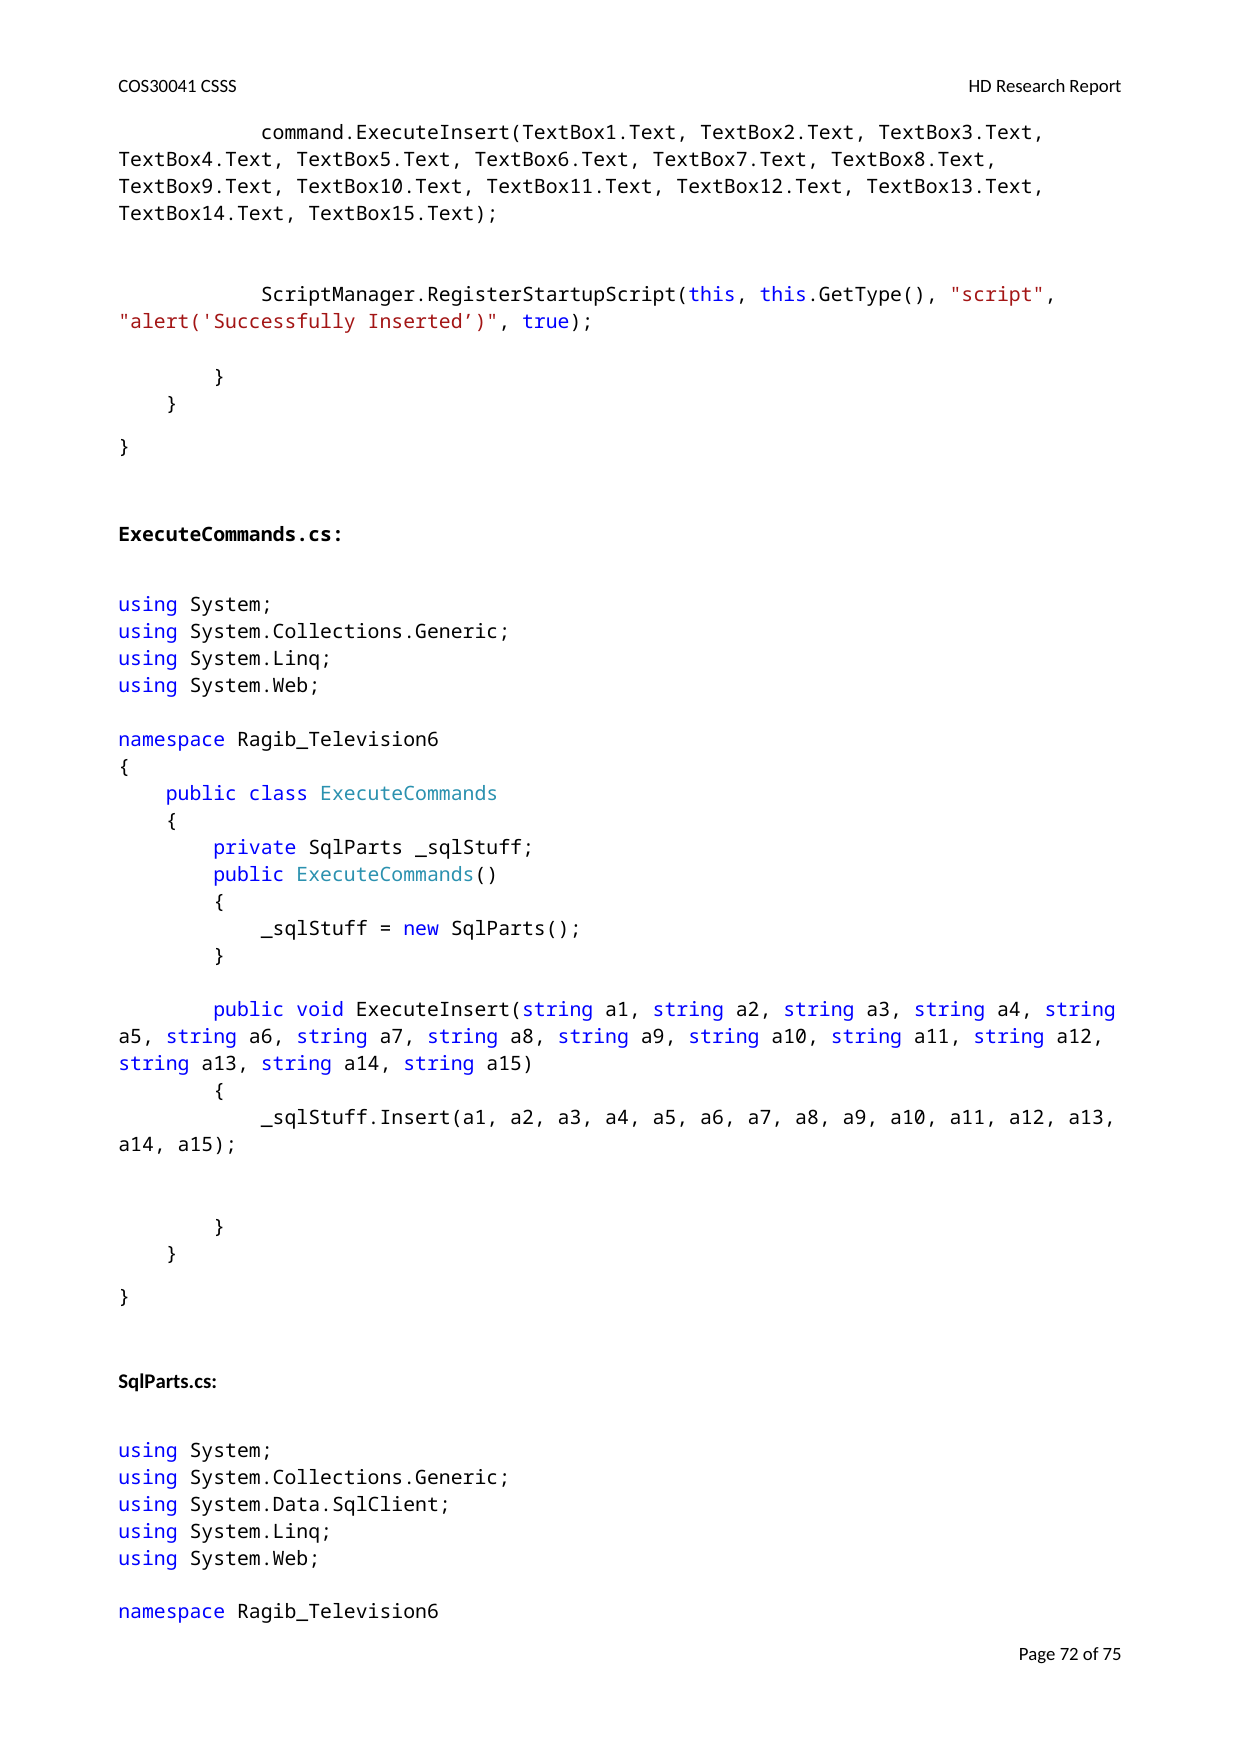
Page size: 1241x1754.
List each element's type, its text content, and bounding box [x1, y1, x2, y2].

text using System.Data.SqlClient; [118, 1490, 1122, 1517]
text namespace Ragib_Television6 [118, 1598, 1122, 1625]
text ScriptManager.RegisterStartupScript(this, this.GetType(), "script", "alert('Successfully Inserted’)", true); [118, 280, 1122, 334]
text using System.Collections.Generic; [118, 617, 1122, 644]
text using System.Web; [118, 671, 1122, 698]
text private SqlParts _sqlStuff; [118, 833, 1122, 860]
text _sqlStuff.Insert(a1, a2, a3, a4, a5, a6, a7, a8, a9, a10, a11, a12, a13, a14, a15); [118, 1103, 1122, 1157]
text using System.Linq; [118, 644, 1122, 671]
text public class ExecuteCommands [118, 779, 1122, 806]
text } [118, 941, 1122, 968]
text } [118, 1212, 1122, 1239]
text { [118, 752, 1122, 779]
text SqlParts.cs: [118, 1368, 1122, 1394]
text } [118, 389, 1122, 416]
text using System; [118, 591, 1122, 617]
text } [118, 362, 1122, 389]
text public ExecuteCommands() [118, 860, 1122, 887]
text public void ExecuteInsert(string a1, string a2, string a3, string a4, string a5, string a6, string a7, string a8, string a9, string a10, string a11, string a12, string a13, string a14, string a15) [118, 995, 1122, 1076]
text { [118, 887, 1122, 914]
text using System.Web; [118, 1544, 1122, 1571]
text { [118, 806, 1122, 833]
text using System.Linq; [118, 1517, 1122, 1544]
text } [118, 1283, 1122, 1310]
text using System; [118, 1436, 1122, 1463]
text } [118, 1239, 1122, 1266]
text { [118, 1076, 1122, 1103]
text namespace Ragib_Television6 [118, 725, 1122, 752]
text } [118, 433, 1122, 459]
text ExecuteCommands.cs: [118, 520, 1122, 547]
text using System.Collections.Generic; [118, 1463, 1122, 1490]
text _sqlStuff = new SqlParts(); [118, 914, 1122, 941]
text command.ExecuteInsert(TextBox1.Text, TextBox2.Text, TextBox3.Text, TextBox4.Text, TextBox5.Text, TextBox6.Text, TextBox7.Text, TextBox8.Text, TextBox9.Text, TextBox10.Text, TextBox11.Text, TextBox12.Text, TextBox13.Text, TextBox14.Text, TextBox15.Text); [118, 118, 1122, 226]
